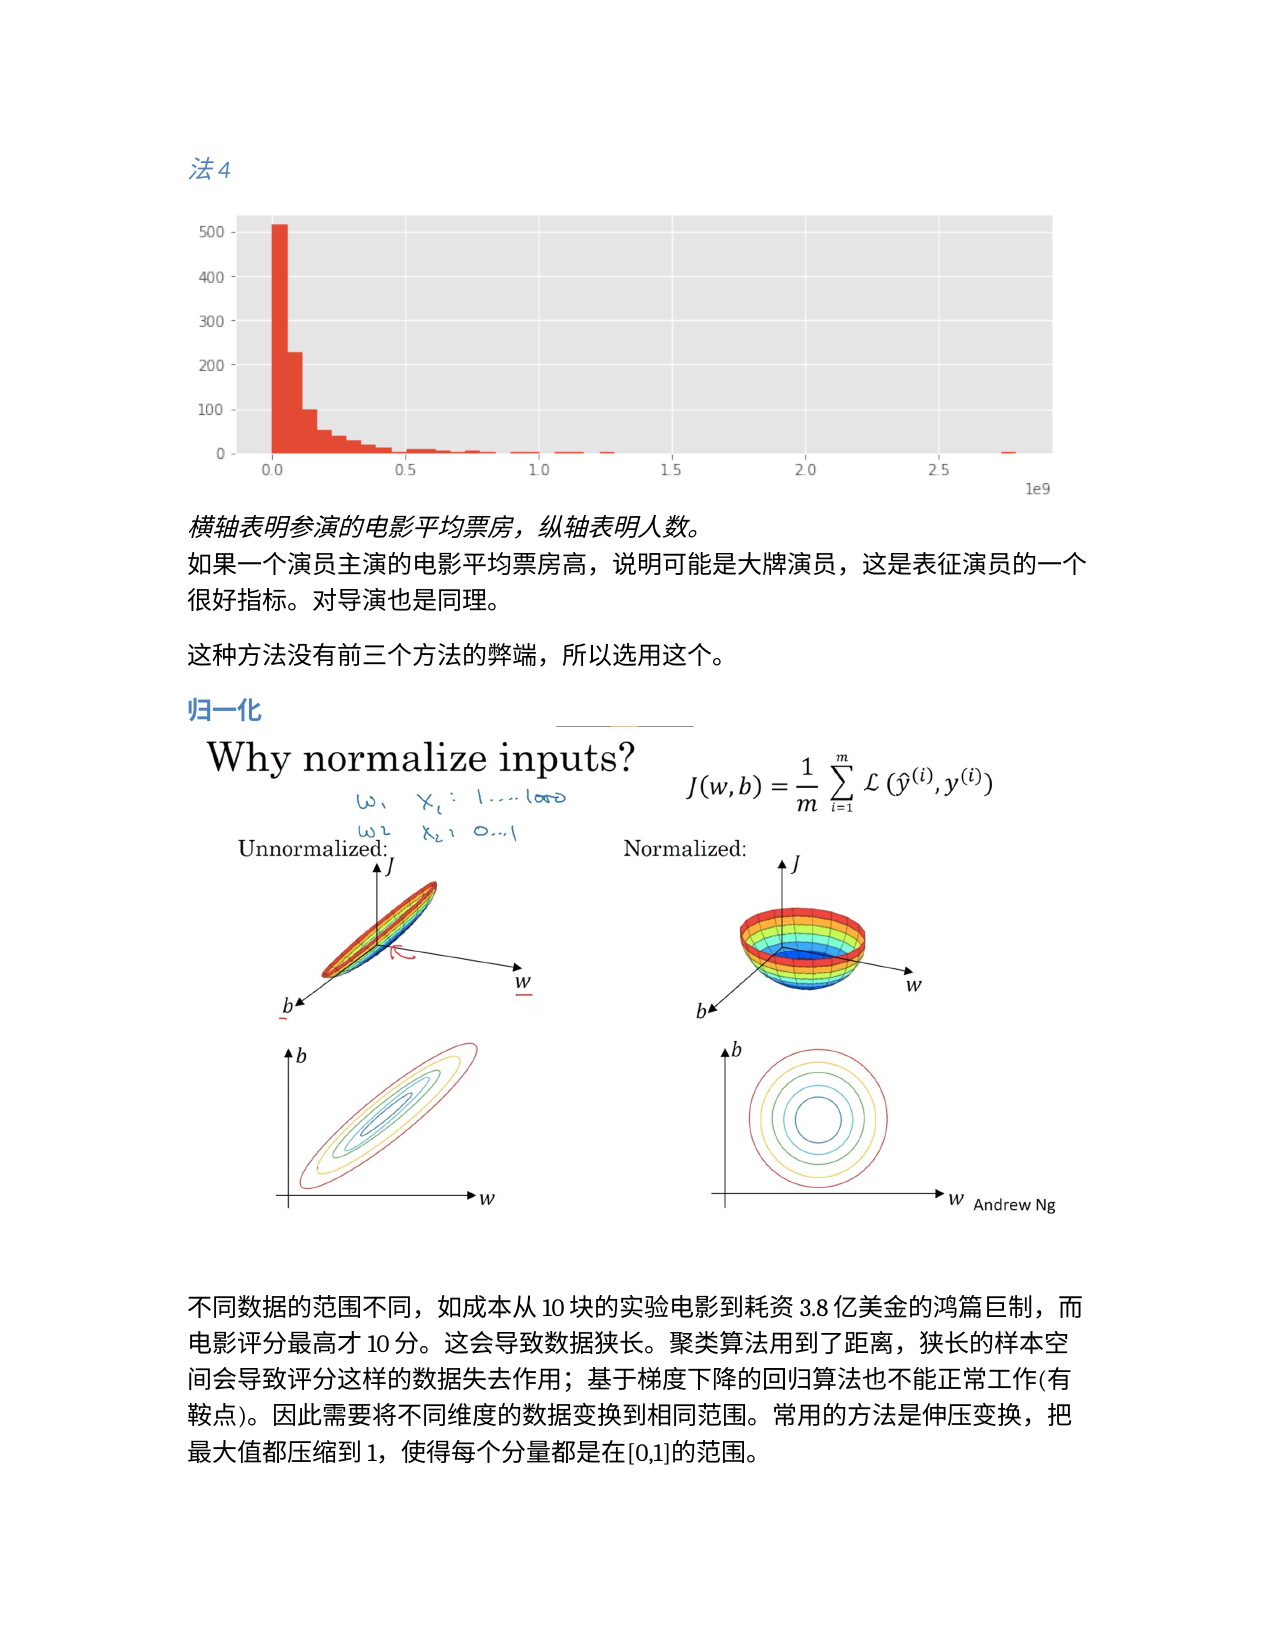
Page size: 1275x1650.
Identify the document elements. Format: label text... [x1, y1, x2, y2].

picture [187, 726, 1063, 1219]
text 这种方法没有前三个方法的弊端，所以选用这个。 [187, 635, 1087, 672]
subtitle 归一化 [187, 692, 1087, 727]
text 不同数据的范围不同，如成本从10块的实验电影到耗资3.8亿美金的鸿篇巨制，而电影评分最高才10分。这会导致数据狭长。聚类算法用到了距离，狭长的样本空间会导致评分这样的数据失去作用；基于梯度下降的回归算法也不能正常工作(有鞍点)。因此需要将不同维度的数据变换到相同范围。常用的方法是伸压变换，把最大值都压缩到1，使得每个分量都是在[0,1]的范围。 [187, 1287, 1087, 1468]
picture [187, 205, 1063, 508]
subtitle 法4 [187, 150, 1087, 186]
